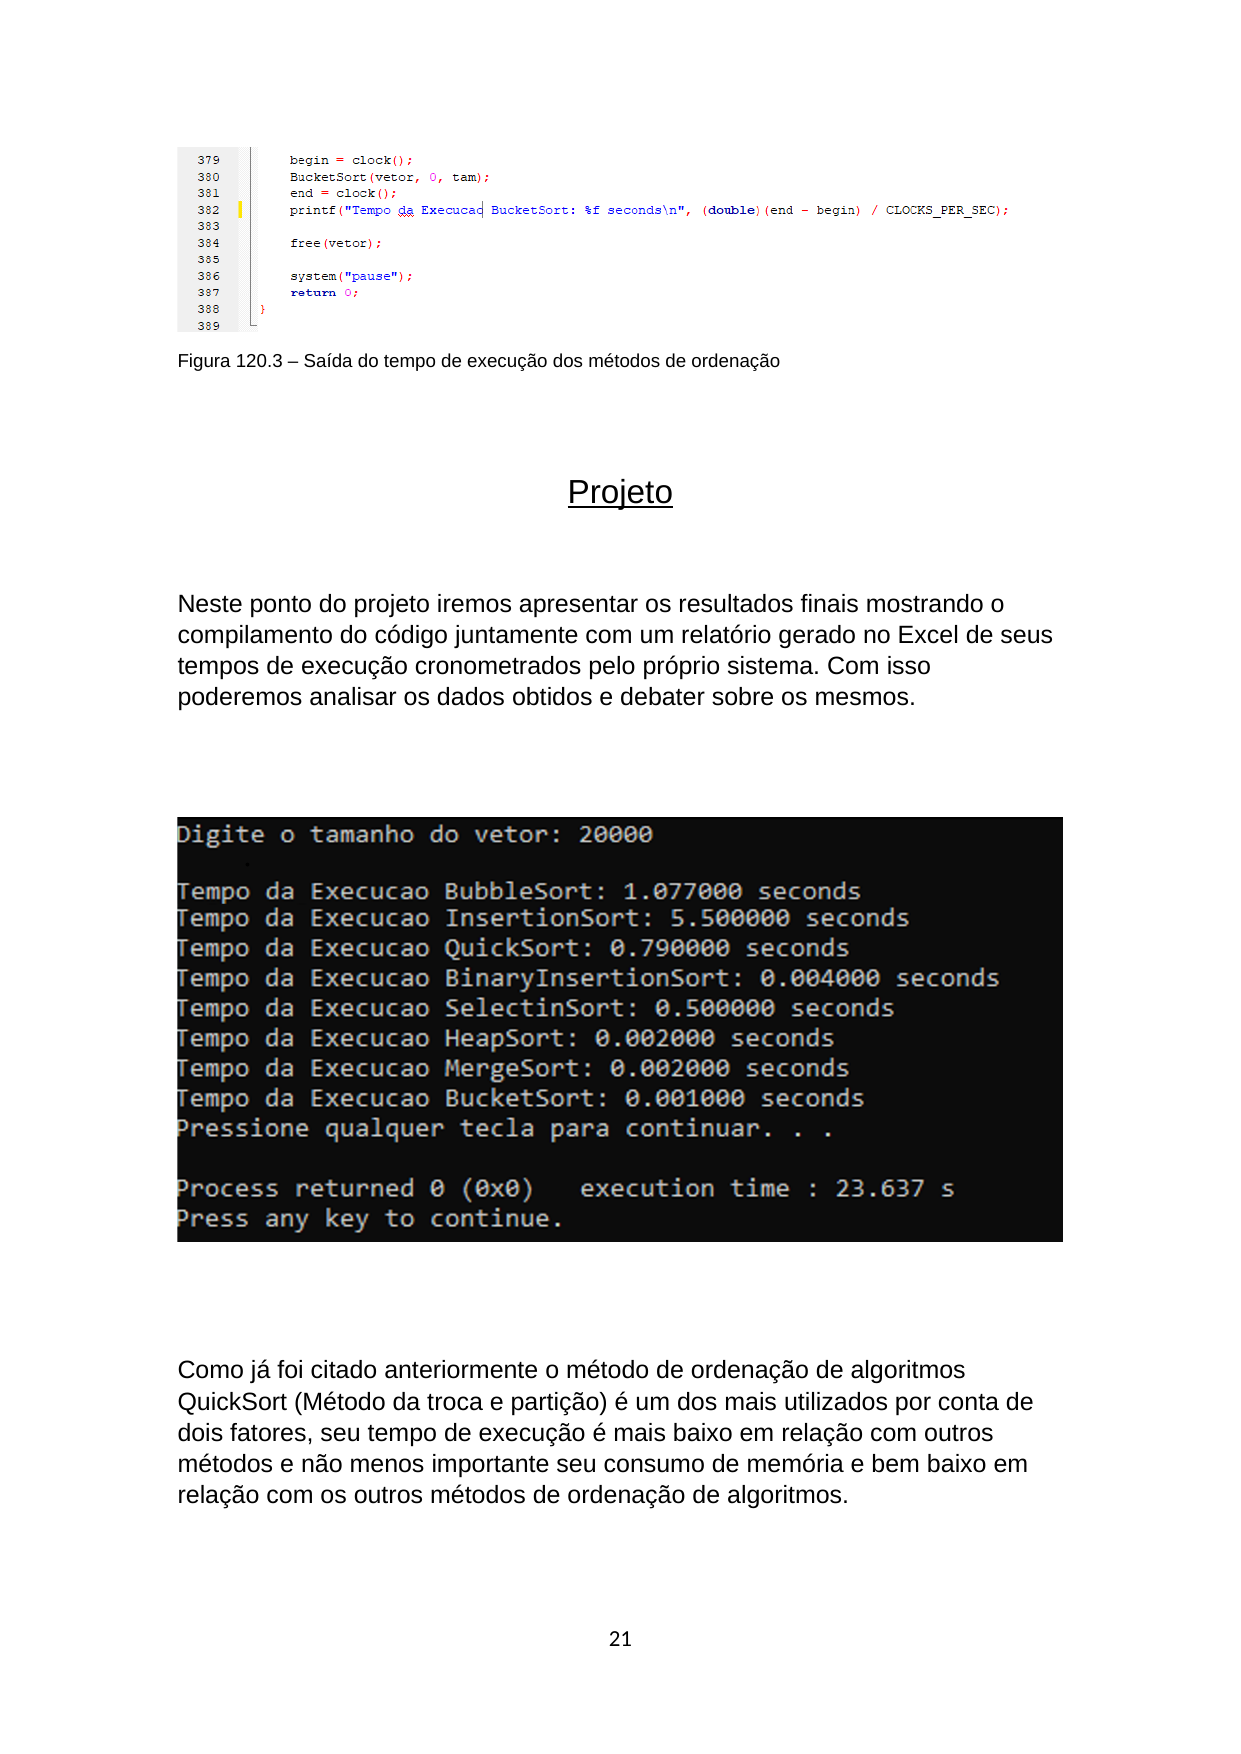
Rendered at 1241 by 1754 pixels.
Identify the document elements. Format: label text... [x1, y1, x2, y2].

text Projeto [177, 472, 1063, 511]
text Figura 120.3 – Saída do tempo de execução dos métodos de ordenação [177, 350, 1063, 372]
text Neste ponto do projeto iremos apresentar os resultados finais mostrando o compilamento do código juntamente com um relatório gerado no Excel de seus tempos de execução cronometrados pelo próprio sistema. Com isso poderemos analisar os dados obtidos e debater sobre os mesmos. [177, 589, 1063, 711]
text Como já foi citado anteriormente o método de ordenação de algoritmos QuickSort (Método da troca e partição) é um dos mais utilizados por conta de dois fatores, seu tempo de execução é mais baixo em relação com outros métodos e não menos importante seu consumo de memória e bem baixo em relação com os outros métodos de ordenação de algoritmos. [177, 1355, 1063, 1508]
picture [177, 147, 1063, 332]
picture [177, 817, 1063, 1242]
